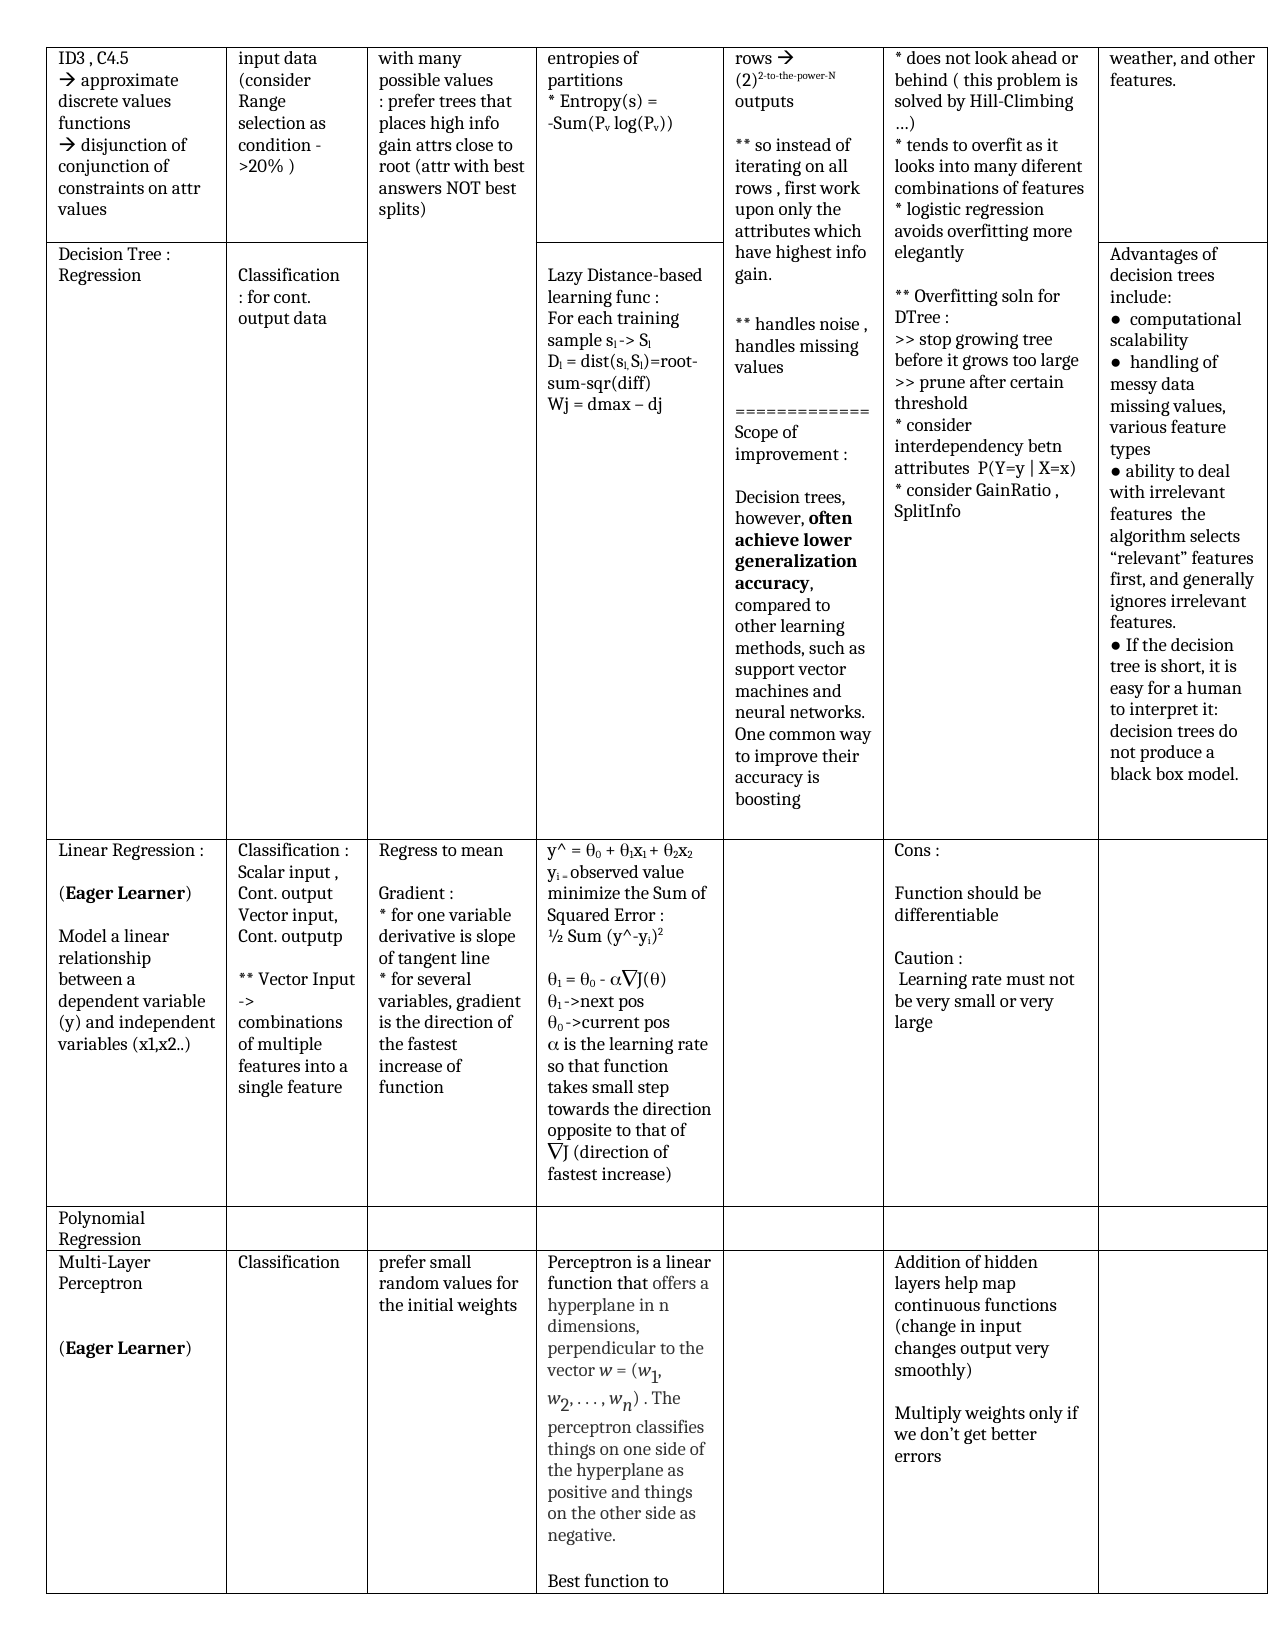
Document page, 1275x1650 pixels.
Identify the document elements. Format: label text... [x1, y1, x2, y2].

table_cell Decision Tree : Regression [47, 243, 226, 838]
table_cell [227, 48, 367, 242]
table_cell [884, 1207, 1098, 1250]
table_cell [724, 1251, 883, 1592]
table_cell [47, 1251, 226, 1592]
table_cell Advantages of decision trees include: ● computational scalability ● handling of messy data ­ missing values, various feature types ● ability to deal with irrelevant features ­ the algorithm selects “relevant” features first, and generally ignores irrelevant features. ● If the decision tree is short, it is easy for a human to interpret it: decision trees do not produce a black box model. [1099, 243, 1267, 838]
table_cell [1099, 1207, 1267, 1250]
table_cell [537, 48, 723, 242]
table_cell Lazy Distance-based learning func : For each training sample sl -> Sl Dl = dist(sl, Sl)=root-sum-sqr(diff) Wj = dmax – dj [537, 243, 723, 838]
table_cell [1099, 840, 1267, 1206]
table_cell [227, 1207, 367, 1250]
table_cell Cons : Function should be differentiable Caution : Learning rate must not be very small or very large [884, 840, 1098, 1206]
table_cell Classification [227, 1251, 367, 1592]
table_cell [47, 48, 226, 242]
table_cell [884, 1251, 1098, 1592]
table_cell [724, 840, 883, 1206]
table_cell Classification : Scalar input , Cont. output Vector input, Cont. outputp ** Vector Input -> combinations of multiple features into a single feature [227, 840, 367, 1206]
table_cell Polynomial Regression [47, 1207, 226, 1250]
table_cell [1099, 1251, 1267, 1592]
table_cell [368, 1251, 536, 1592]
table_cell [368, 1207, 536, 1250]
table_cell Regress to mean Gradient : * for one variable derivative is slope of tangent line * for several variables, gradient is the direction of the fastest increase of function [368, 840, 536, 1206]
table_cell Classification : for cont. output data [227, 243, 367, 838]
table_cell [368, 48, 536, 838]
table_cell [537, 1207, 723, 1250]
table_cell [724, 1207, 883, 1250]
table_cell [724, 48, 883, 838]
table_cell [884, 48, 1098, 838]
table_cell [1099, 48, 1267, 242]
table_cell Linear Regression : (Eager Learner) Model a linear relationship between a dependent variable (y) and independent variables (x1,x2..) [47, 840, 226, 1206]
table_cell y^ = 0 + 1x1 + 2x2 yi = observed value minimize the Sum of Squared Error : ½ Sum (y^-yi)2 1 = 0 - J() 1 ->next pos 0 ->current pos is the learning rate so that function takes small step towards the direction opposite to that of J (direction of fastest increase) [537, 840, 723, 1206]
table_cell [537, 1251, 723, 1592]
